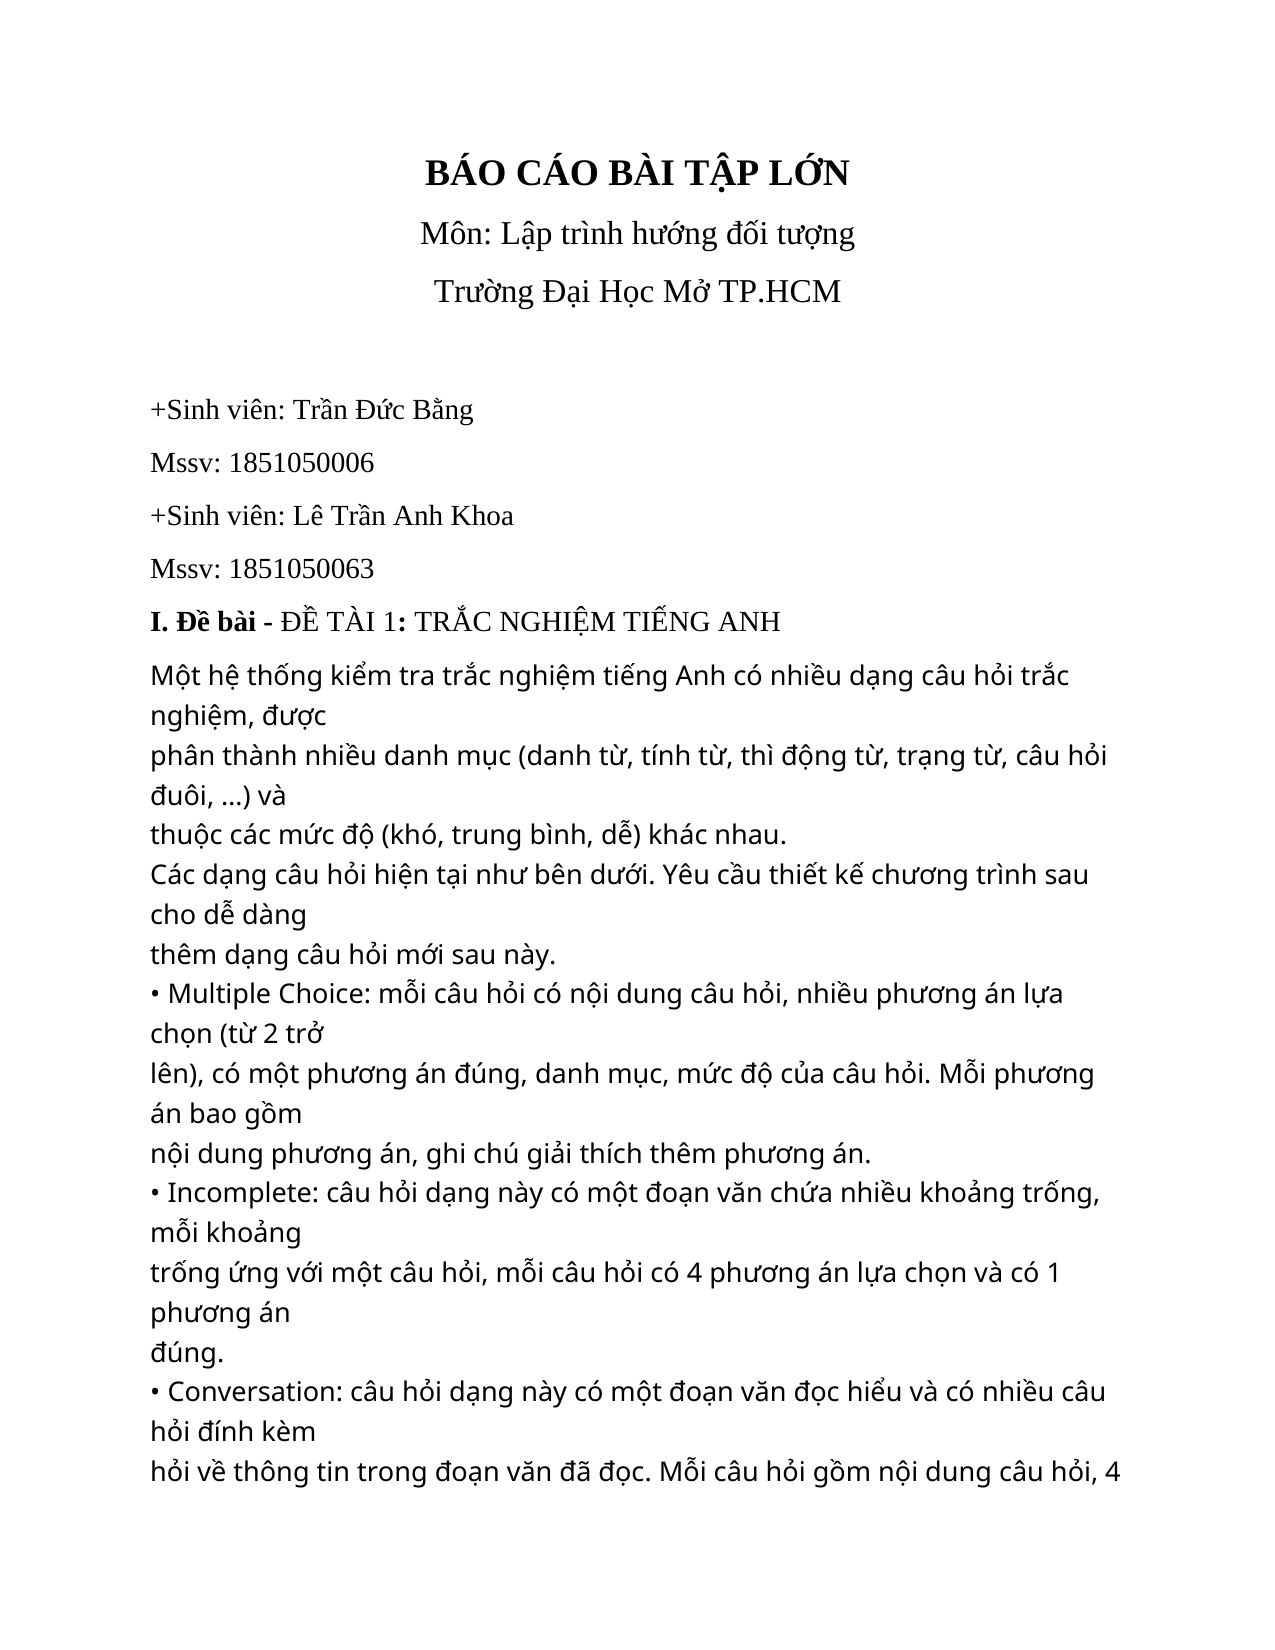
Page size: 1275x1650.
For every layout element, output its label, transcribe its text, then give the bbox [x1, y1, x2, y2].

text Trường Đại Học Mở TP.HCM [150, 271, 1125, 309]
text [150, 657, 1125, 1489]
text Mssv: 1851050063 [150, 551, 1125, 584]
text Môn: Lập trình hướng đối tượng [150, 213, 1125, 252]
text +Sinh viên: Lê Trần Anh Khoa [150, 498, 1125, 532]
text Mssv: 1851050006 [150, 445, 1125, 479]
text +Sinh viên: Trần Đức Bằng [150, 392, 1125, 426]
text BÁO CÁO BÀI TẬP LỚN [150, 150, 1125, 193]
text I. Đề bài - ĐỀ TÀI 1: TRẮC NGHIỆM TIẾNG ANH [150, 604, 1125, 637]
